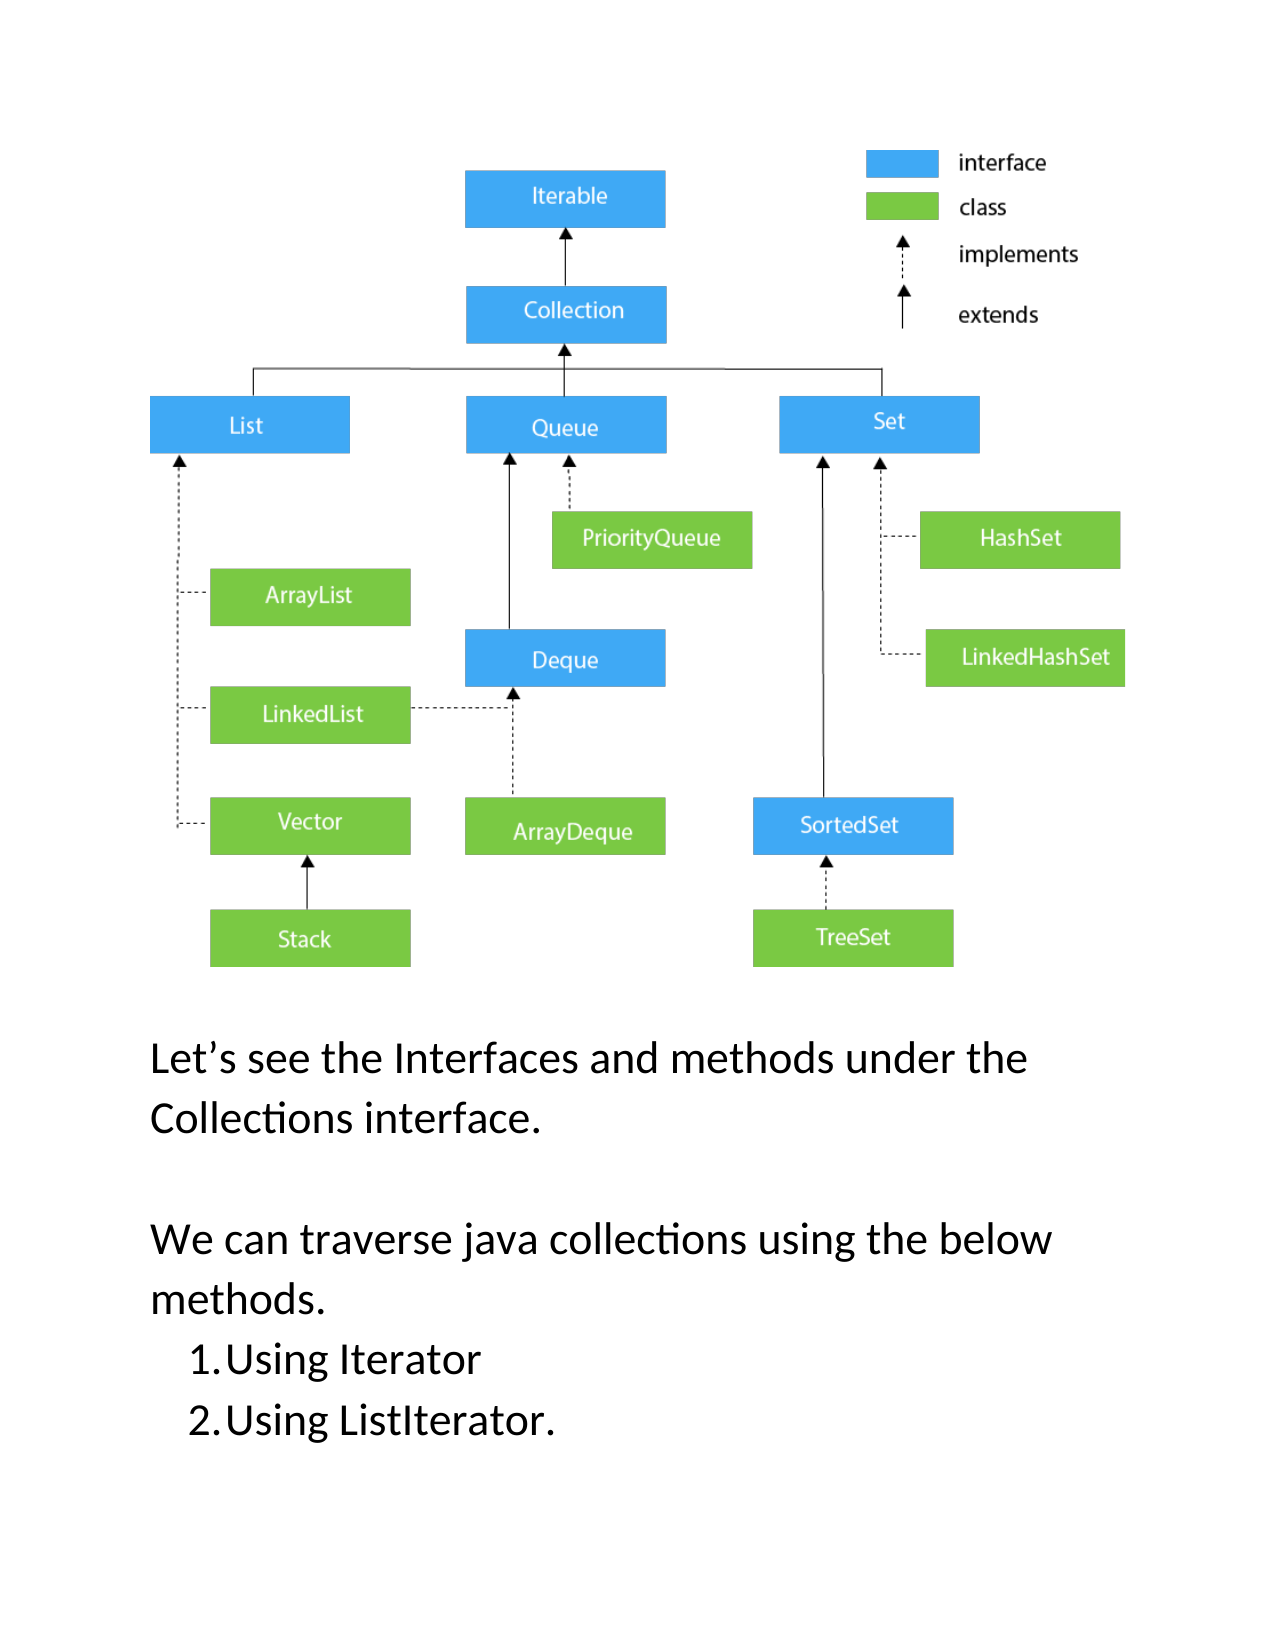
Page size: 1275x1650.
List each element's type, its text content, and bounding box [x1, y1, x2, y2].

list Using ListIterator. [187, 1391, 1228, 1447]
picture [150, 150, 1125, 967]
list Using Iterator [187, 1330, 1228, 1386]
text Let’s see the Interfaces and methods under the Collections interface. [150, 1029, 1228, 1145]
text We can traverse java collections using the below methods. [150, 1210, 1228, 1326]
